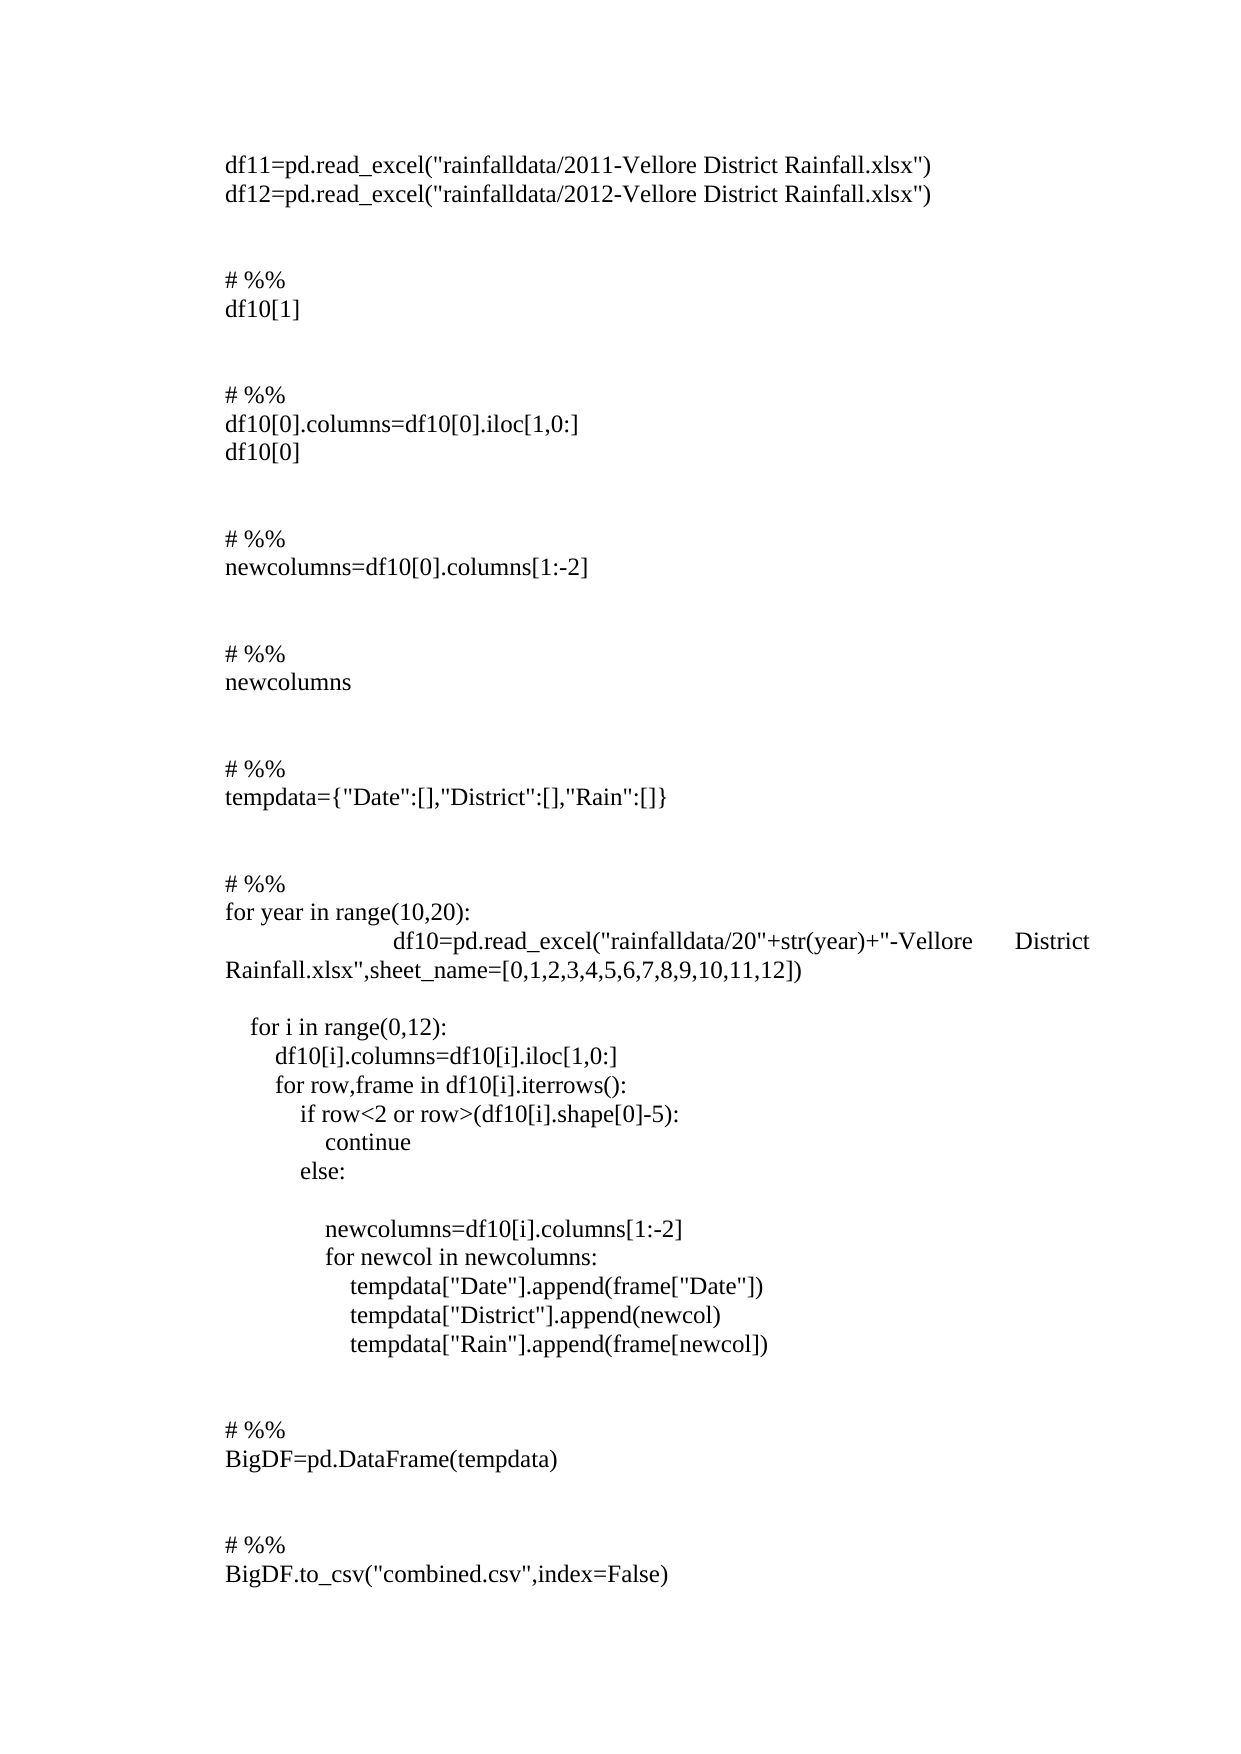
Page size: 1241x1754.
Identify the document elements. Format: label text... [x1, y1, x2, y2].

text # %% [225, 265, 1090, 294]
text for i in range(0,12): [225, 1012, 1090, 1041]
text df10[i].columns=df10[i].iloc[1,0:] [225, 1041, 1090, 1070]
text tempdata["District"].append(newcol) [225, 1300, 1090, 1329]
text tempdata={"Date":[],"District":[],"Rain":[]} [225, 782, 1090, 811]
text df12=pd.read_excel("rainfalldata/2012-Vellore District Rainfall.xlsx") [225, 179, 1090, 207]
text df10[0].columns=df10[0].iloc[1,0:] [225, 409, 1090, 437]
text for row,frame in df10[i].iterrows(): [225, 1070, 1090, 1099]
text df10[0] [225, 437, 1090, 466]
text else: [225, 1156, 1090, 1185]
text # %% [225, 639, 1090, 667]
text BigDF=pd.DataFrame(tempdata) [225, 1444, 1090, 1472]
text # %% [225, 524, 1090, 552]
text tempdata["Rain"].append(frame[newcol]) [225, 1329, 1090, 1357]
text # %% [225, 1530, 1090, 1559]
text # %% [225, 380, 1090, 409]
text df10[1] [225, 294, 1090, 322]
text df11=pd.read_excel("rainfalldata/2011-Vellore District Rainfall.xlsx") [225, 150, 1090, 179]
text newcolumns=df10[i].columns[1:-2] [225, 1214, 1090, 1242]
text for year in range(10,20): [225, 897, 1090, 926]
text if row<2 or row>(df10[i].shape[0]-5): [225, 1099, 1090, 1127]
text # %% [225, 869, 1090, 897]
text tempdata["Date"].append(frame["Date"]) [225, 1271, 1090, 1300]
text newcolumns [225, 667, 1090, 696]
text continue [225, 1127, 1090, 1156]
text newcolumns=df10[0].columns[1:-2] [225, 552, 1090, 581]
text df10=pd.read_excel("rainfalldata/20"+str(year)+"-Vellore District Rainfall.xlsx",sheet_name=[0,1,2,3,4,5,6,7,8,9,10,11,12]) [225, 926, 1090, 984]
text # %% [225, 1415, 1090, 1444]
text # %% [225, 754, 1090, 782]
text BigDF.to_csv("combined.csv",index=False) [225, 1559, 1090, 1587]
text for newcol in newcolumns: [225, 1242, 1090, 1271]
